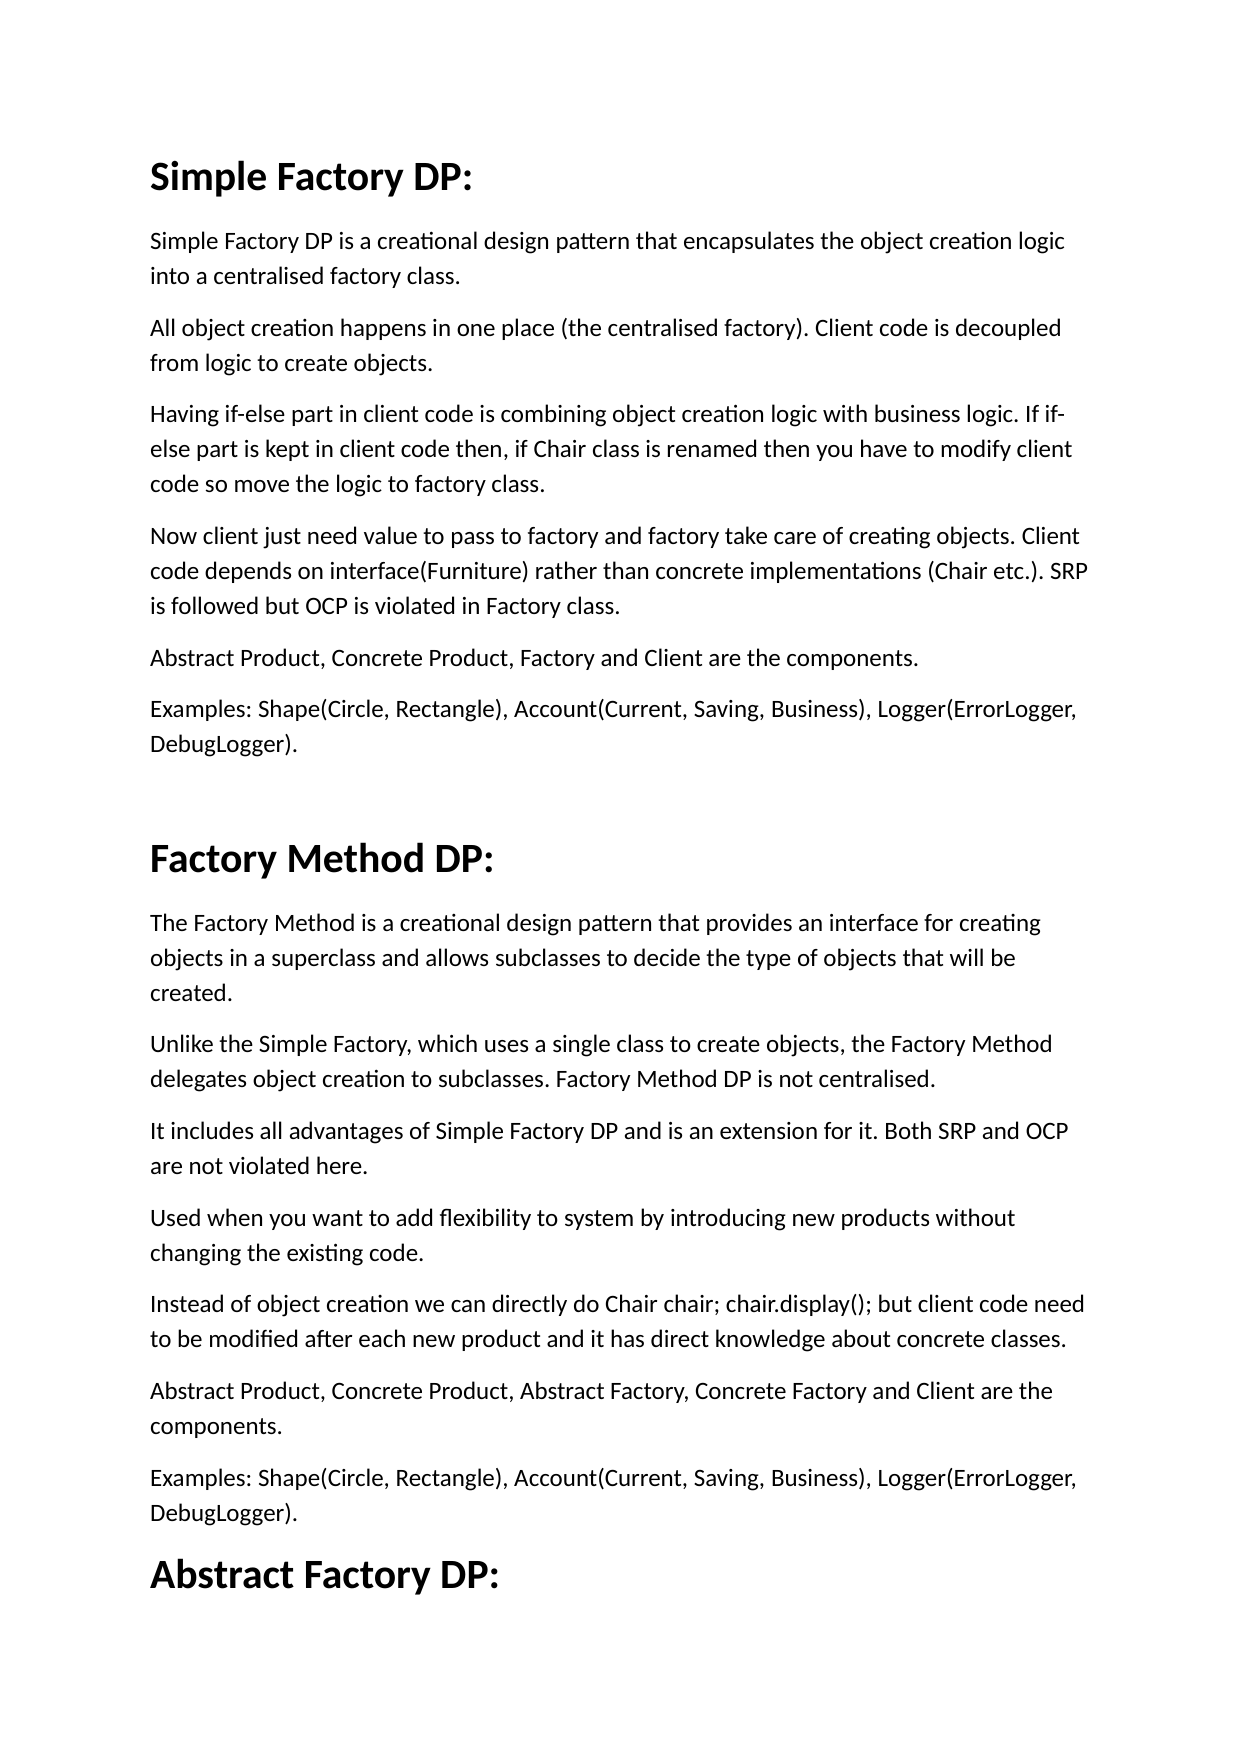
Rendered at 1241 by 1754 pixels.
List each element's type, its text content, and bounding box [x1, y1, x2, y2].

text Examples: Shape(Circle, Rectangle), Account(Current, Saving, Business), Logger(ErrorLogger, DebugLogger). [150, 693, 1090, 759]
text It includes all advantages of Simple Factory DP and is an extension for it. Both SRP and OCP are not violated here. [150, 1115, 1090, 1181]
text Now client just need value to pass to factory and factory take care of creating objects. Client code depends on interface(Furniture) rather than concrete implementations (Chair etc.). SRP is followed but OCP is violated in Factory class. [150, 520, 1090, 621]
text All object creation happens in one place (the centralised factory). Client code is decoupled from logic to create objects. [150, 312, 1090, 377]
text Unlike the Simple Factory, which uses a single class to create objects, the Factory Method delegates object creation to subclasses. Factory Method DP is not centralised. [150, 1028, 1090, 1094]
text Factory Method DP: [150, 832, 1090, 883]
text Examples: Shape(Circle, Rectangle), Account(Current, Saving, Business), Logger(ErrorLogger, DebugLogger). [150, 1462, 1090, 1527]
text Simple Factory DP: [150, 150, 1090, 201]
text Abstract Product, Concrete Product, Factory and Client are the components. [150, 642, 1090, 672]
text Abstract Product, Concrete Product, Abstract Factory, Concrete Factory and Client are the components. [150, 1375, 1090, 1441]
text Having if-else part in client code is combining object creation logic with business logic. If if-else part is kept in client code then, if Chair class is renamed then you have to modify client code so move the logic to factory class. [150, 398, 1090, 499]
text Used when you want to add flexibility to system by introducing new products without changing the existing code. [150, 1202, 1090, 1267]
text Simple Factory DP is a creational design pattern that encapsulates the object creation logic into a centralised factory class. [150, 225, 1090, 291]
text Instead of object creation we can directly do Chair chair; chair.display(); but client code need to be modified after each new product and it has direct knowledge about concrete classes. [150, 1288, 1090, 1354]
text The Factory Method is a creational design pattern that provides an interface for creating objects in a superclass and allows subclasses to decide the type of objects that will be created. [150, 907, 1090, 1007]
text Abstract Factory DP: [150, 1548, 1090, 1599]
